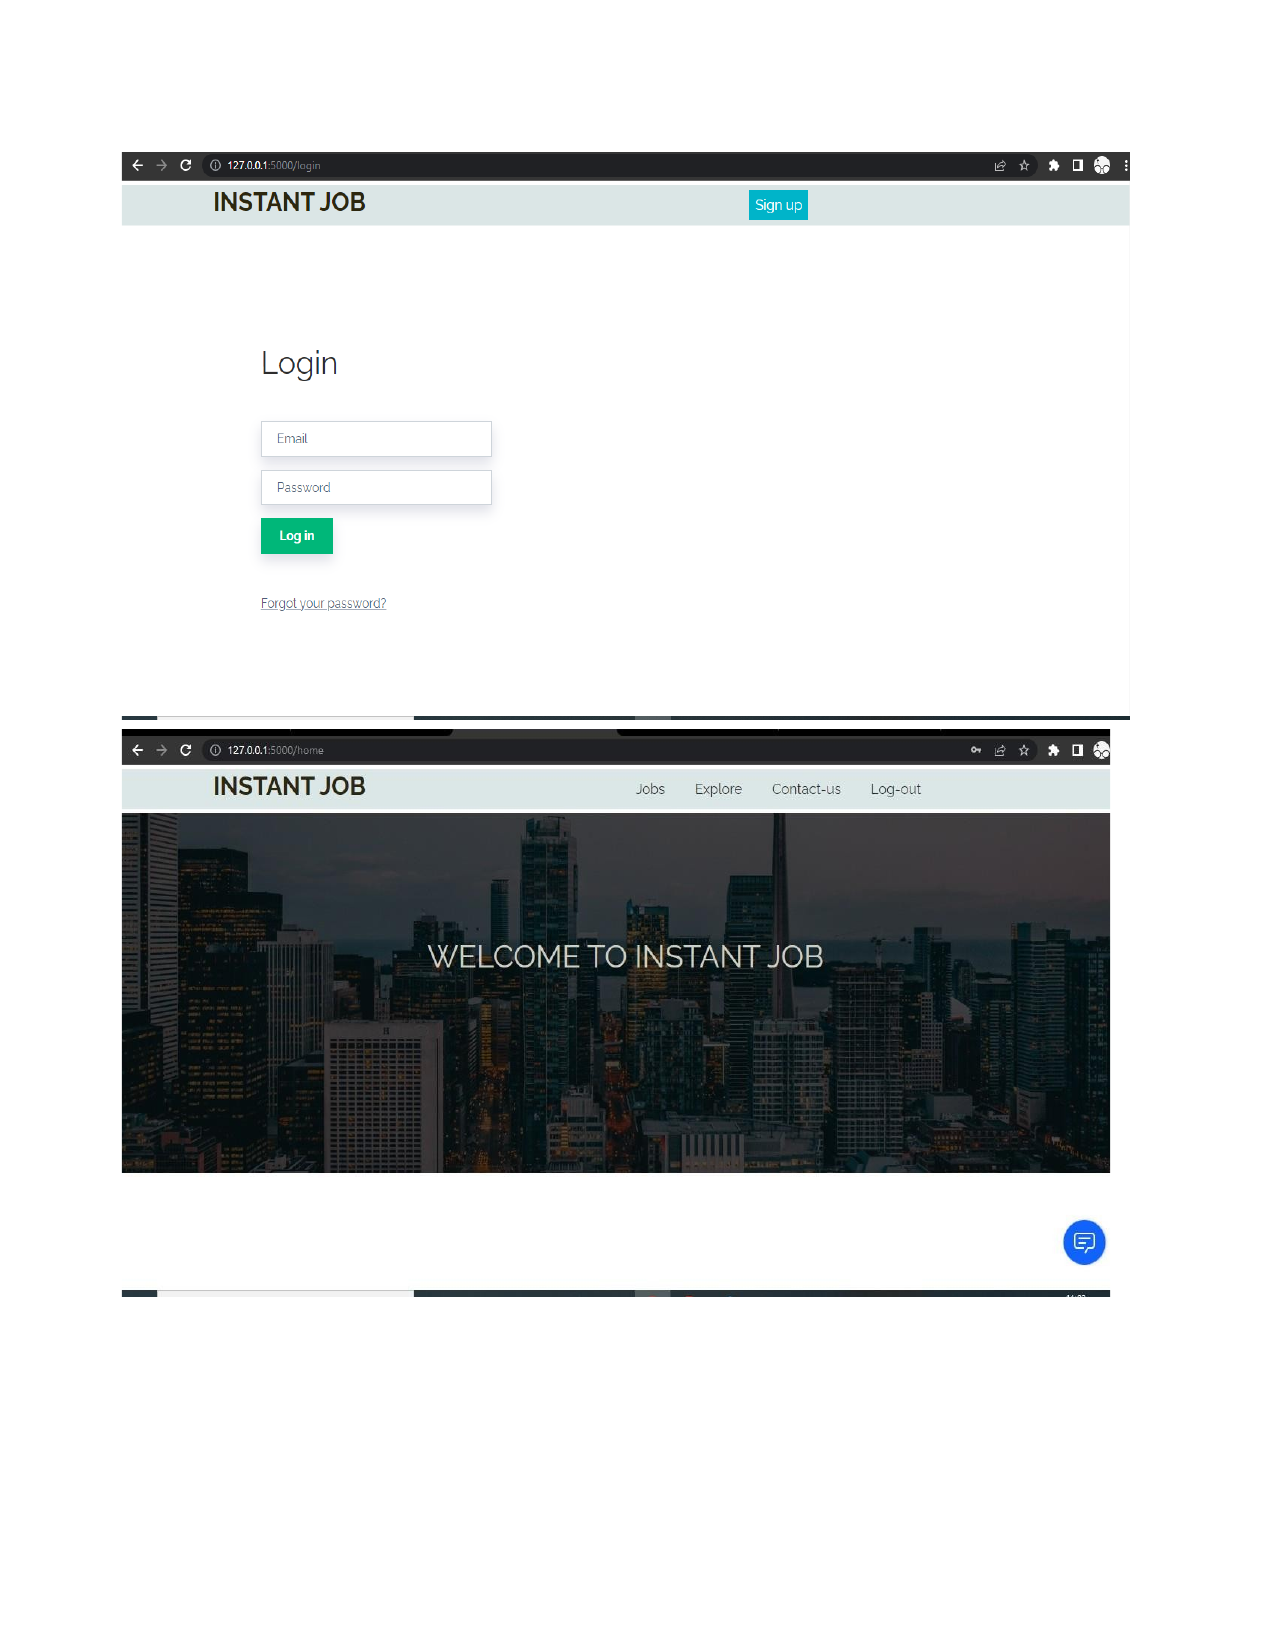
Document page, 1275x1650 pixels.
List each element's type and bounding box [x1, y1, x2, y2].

picture [121, 729, 1110, 1297]
picture [121, 152, 1130, 720]
